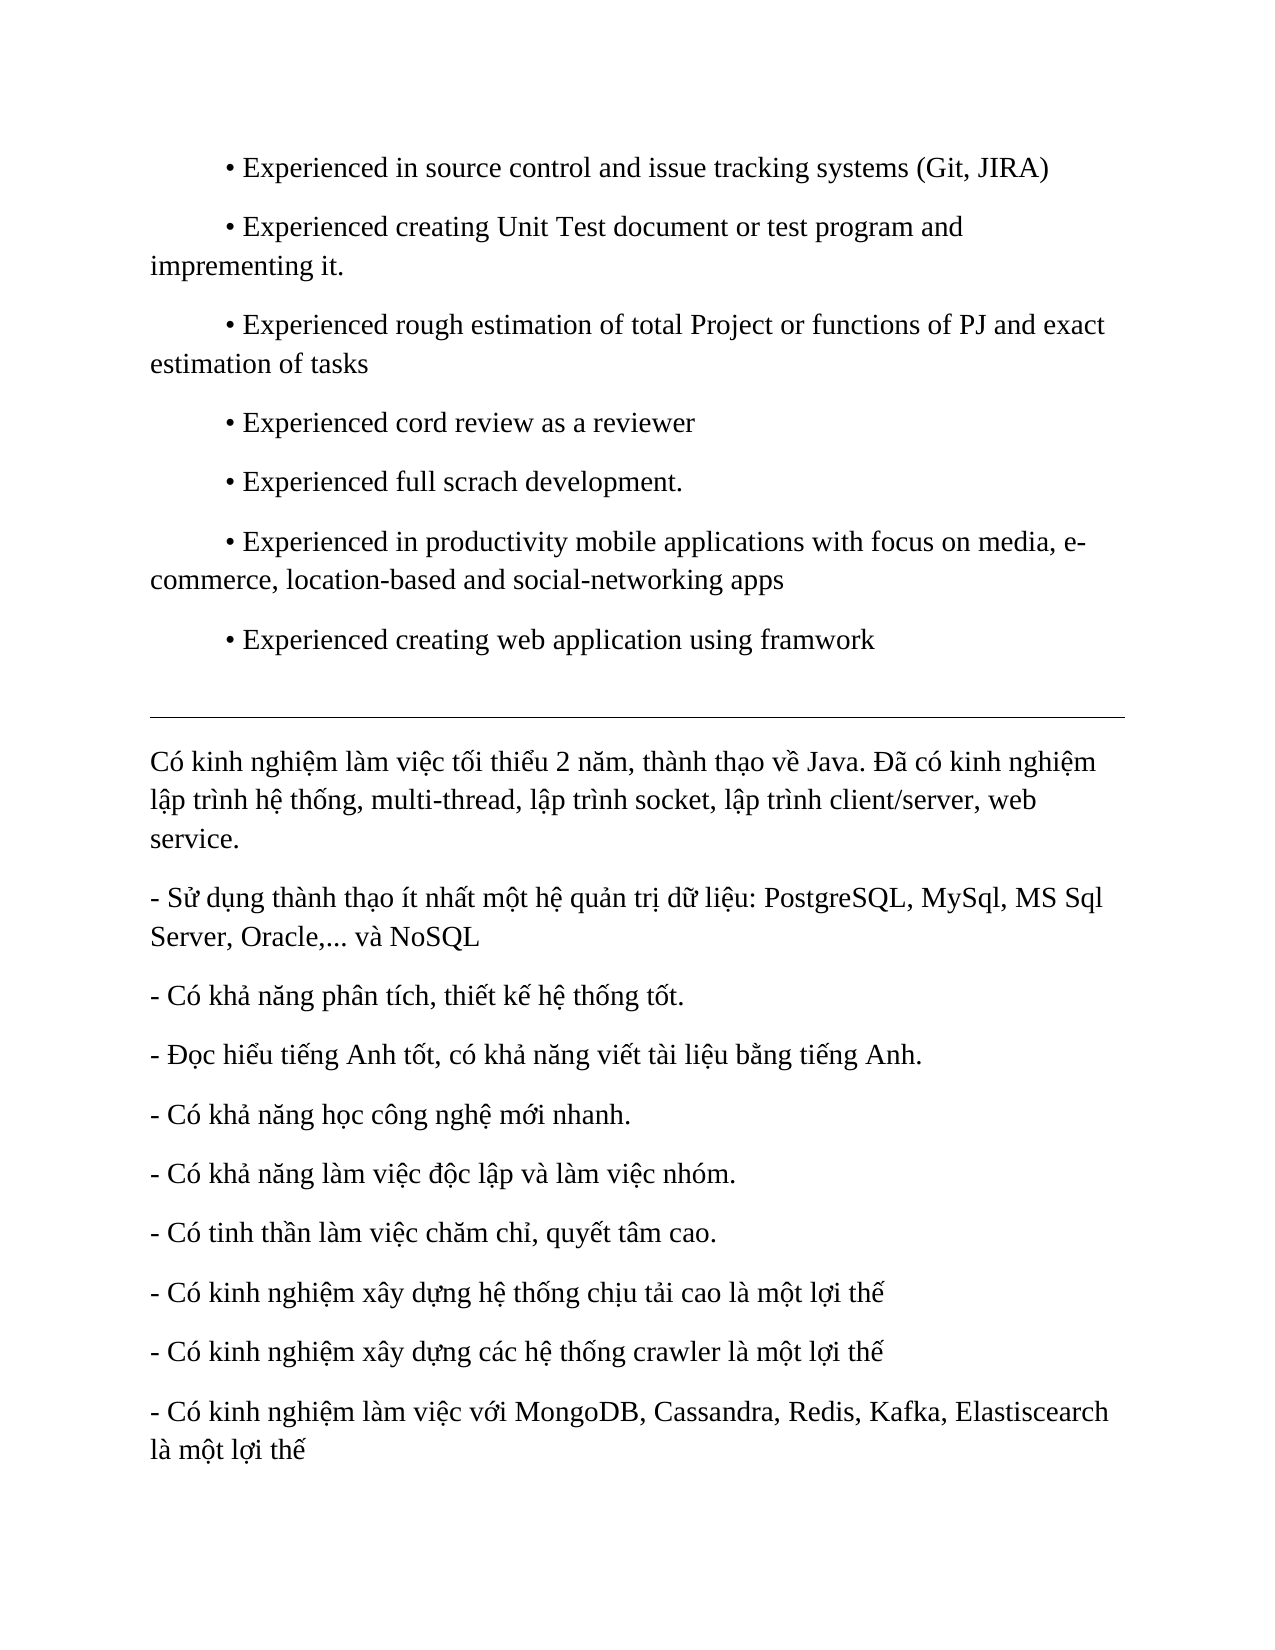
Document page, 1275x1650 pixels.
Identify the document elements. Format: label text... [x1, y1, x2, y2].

text - Có kinh nghiệm làm việc với MongoDB, Cassandra, Redis, Kafka, Elastiscearch là một lợi thế [150, 1394, 1125, 1466]
text • Experienced cord review as a reviewer [150, 405, 1125, 439]
text Có kinh nghiệm làm việc tối thiểu 2 năm, thành thạo về Java. Đã có kinh nghiệm lập trình hệ thống, multi-thread, lập trình socket, lập trình client/server, web service. [150, 744, 1125, 854]
text • Experienced creating web application using framwork [150, 622, 1125, 655]
text • Experienced creating Unit Test document or test program and imprementing it. [150, 209, 1125, 281]
text - Có khả năng làm việc độc lập và làm việc nhóm. [150, 1156, 1125, 1190]
text - Có khả năng phân tích, thiết kế hệ thống tốt. [150, 978, 1125, 1012]
text • Experienced rough estimation of total Project or functions of PJ and exact estimation of tasks [150, 307, 1125, 379]
text - Có khả năng học công nghệ mới nhanh. [150, 1097, 1125, 1130]
text - Có kinh nghiệm xây dựng hệ thống chịu tải cao là một lợi thế [150, 1275, 1125, 1308]
text • Experienced in productivity mobile applications with focus on media, e-commerce, location-based and social-networking apps [150, 524, 1125, 596]
text - Có tinh thần làm việc chăm chỉ, quyết tâm cao. [150, 1216, 1125, 1249]
text • Experienced full scrach development. [150, 464, 1125, 498]
text - Có kinh nghiệm xây dựng các hệ thống crawler là một lợi thế [150, 1334, 1125, 1368]
text • Experienced in source control and issue tracking systems (Git, JIRA) [150, 150, 1125, 183]
text - Đọc hiểu tiếng Anh tốt, có khả năng viết tài liệu bằng tiếng Anh. [150, 1037, 1125, 1071]
text - Sử dụng thành thạo ít nhất một hệ quản trị dữ liệu: PostgreSQL, MySql, MS Sql Server, Oracle,... và NoSQL [150, 880, 1125, 952]
